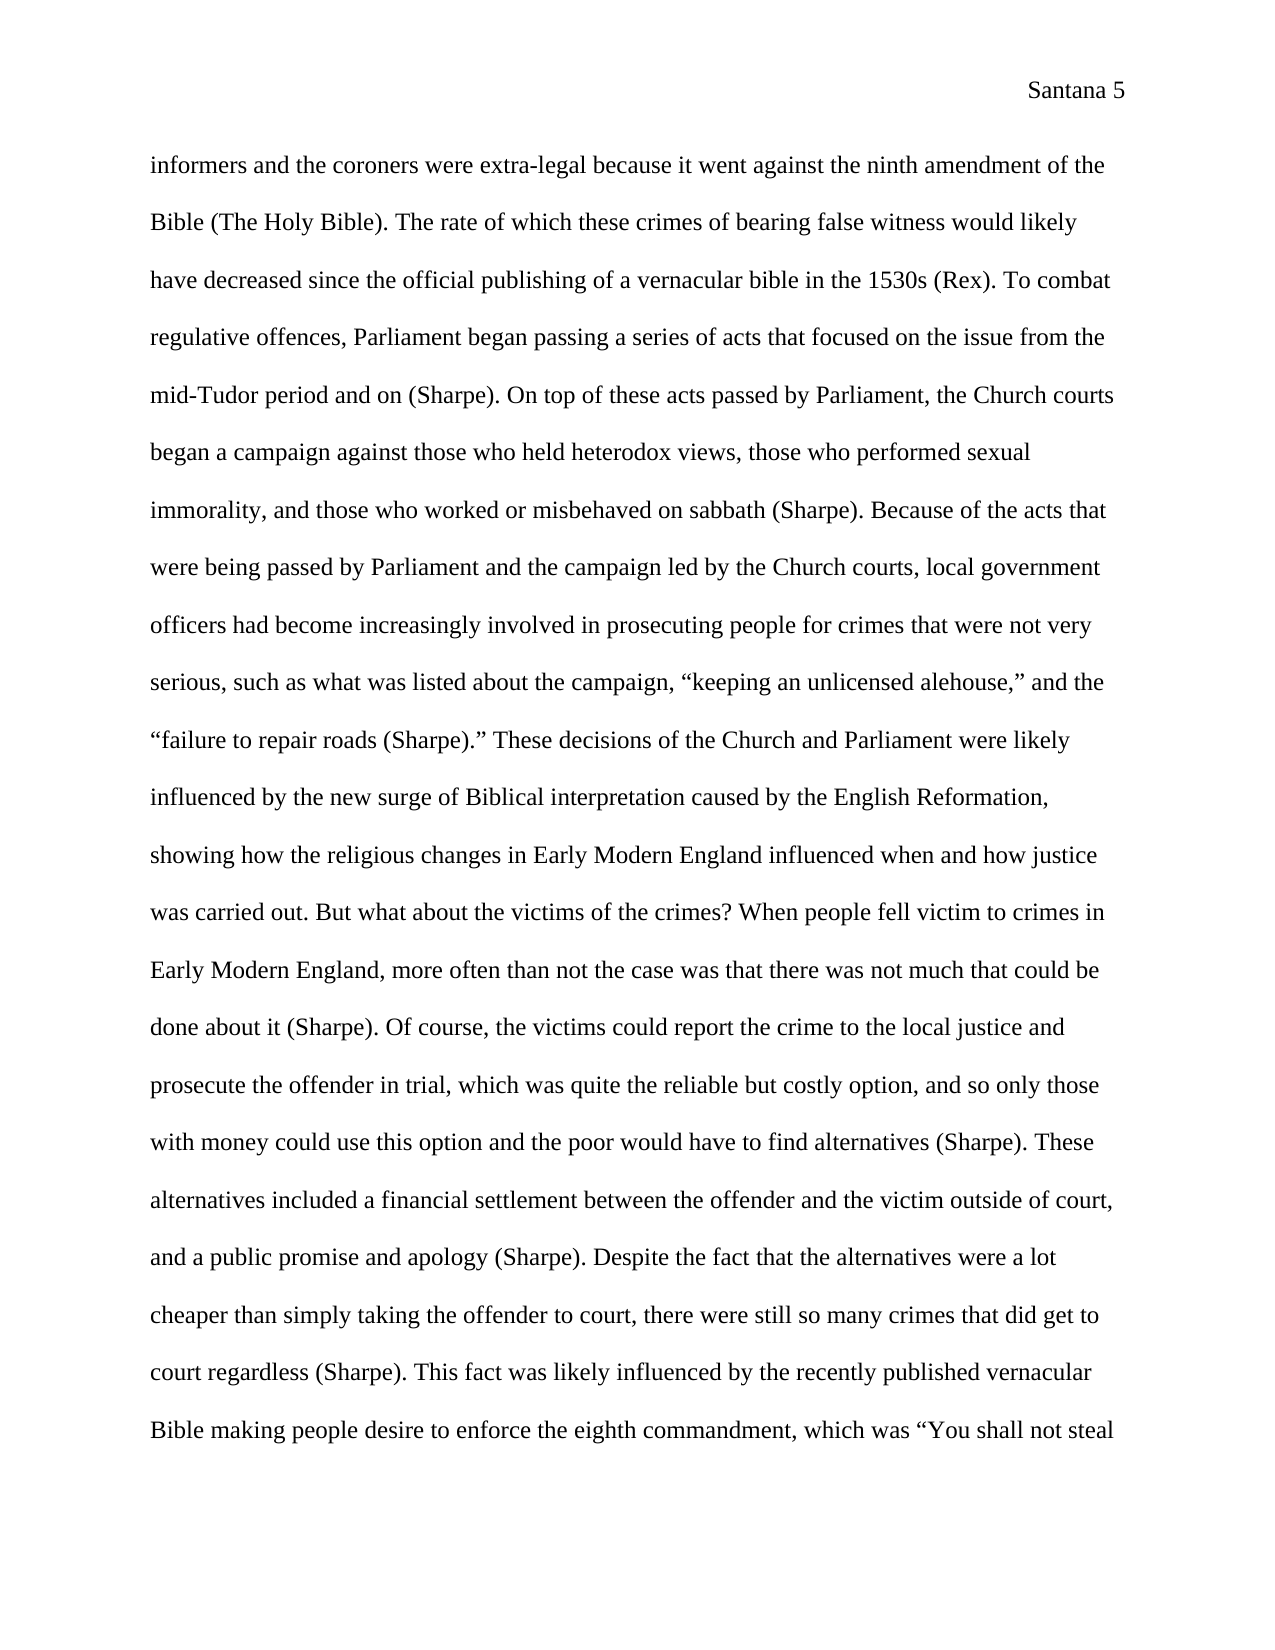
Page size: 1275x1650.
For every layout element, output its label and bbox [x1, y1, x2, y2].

text [150, 150, 1125, 1444]
